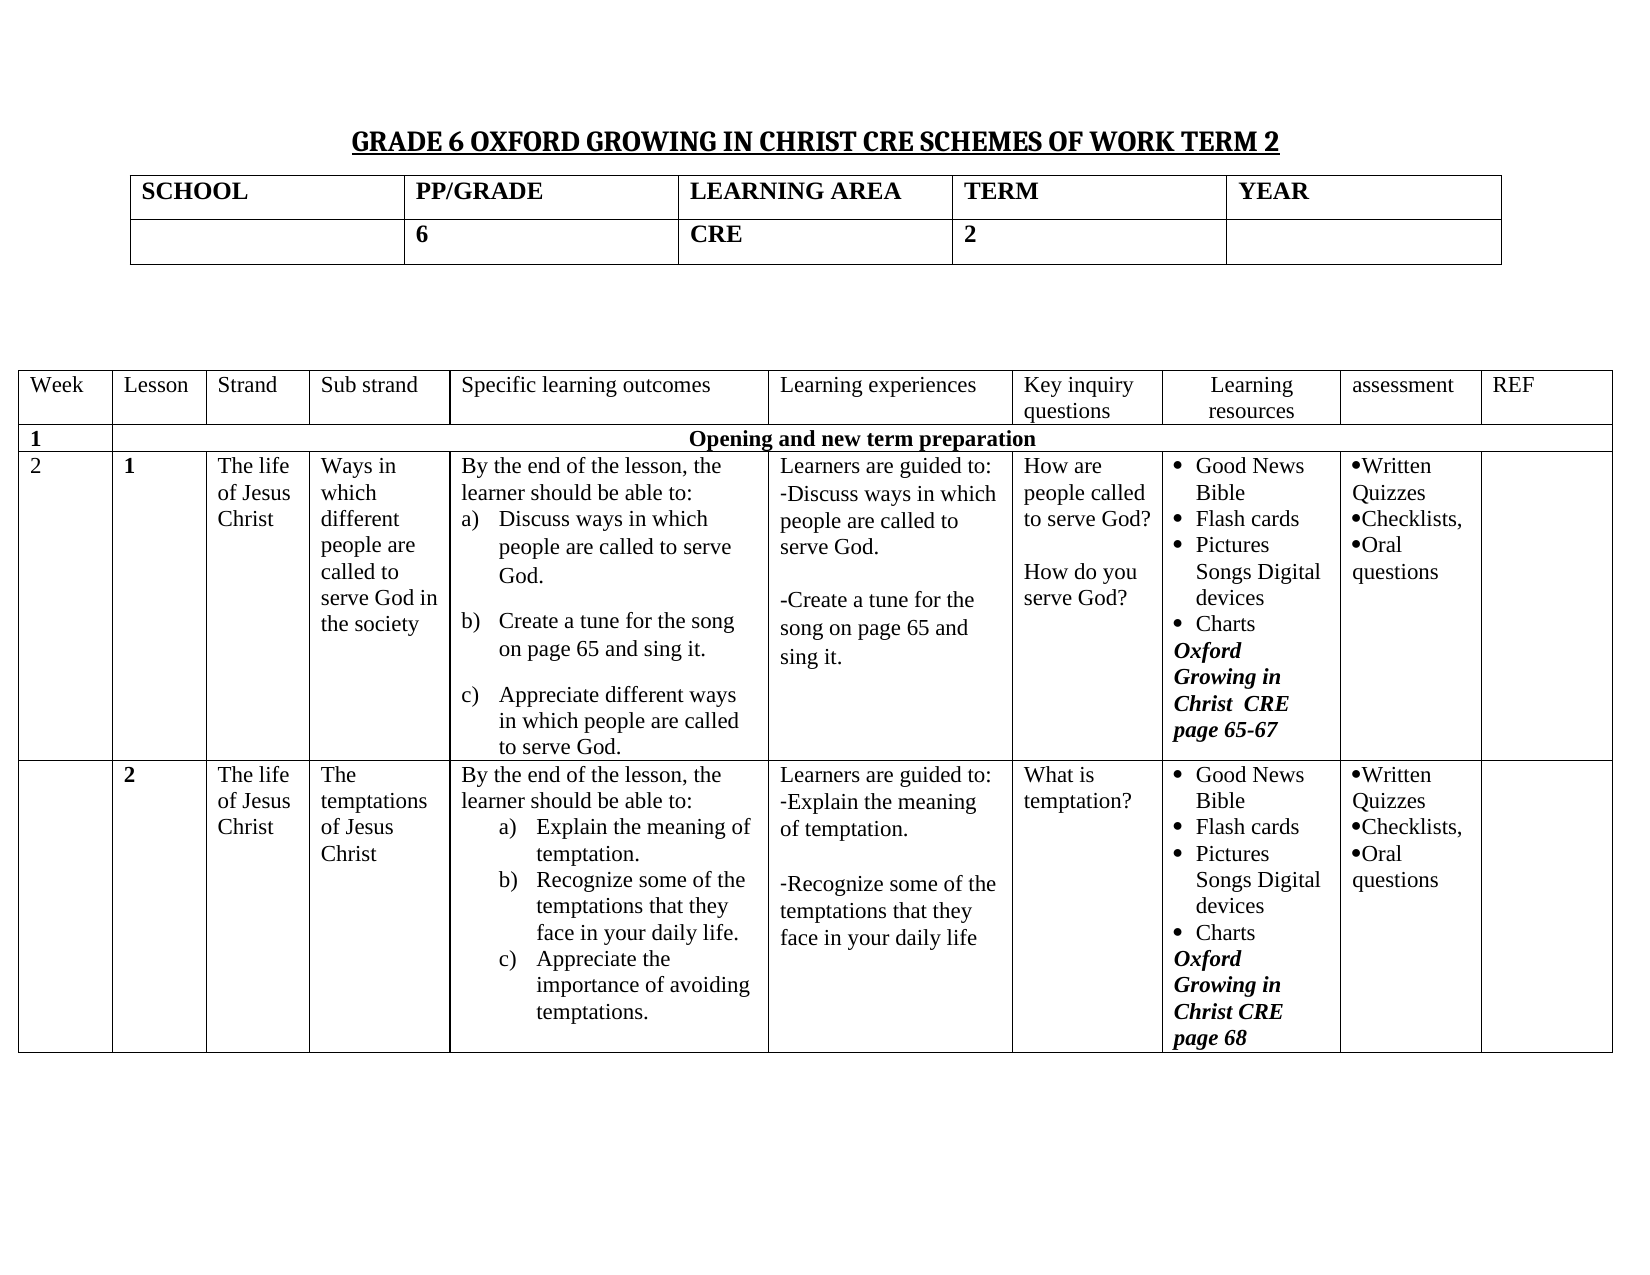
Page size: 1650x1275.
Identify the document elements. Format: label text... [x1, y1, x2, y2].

table_cell How are people called to serve God? How do you serve God? [1013, 452, 1162, 760]
table_cell By the end of the lesson, the learner should be able to: Discuss ways in which people are called to serve God. Create a tune for the song on page 65 and sing it. Appreciate different ways in which people are called to serve God. [451, 452, 768, 760]
table_cell The life of Jesus Christ [207, 452, 309, 760]
table_cell Key inquiry questions [1013, 371, 1162, 424]
table_cell Lesson [113, 371, 206, 424]
table_cell Learning resources [1163, 371, 1340, 424]
table_cell Specific learning outcomes [451, 371, 768, 424]
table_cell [310, 761, 449, 1052]
table_cell Good News Bible Flash cards Pictures Songs Digital devices Charts Oxford Growing in Christ CRE page 65-67 [1163, 452, 1340, 760]
table_cell 1 [113, 452, 206, 760]
table_cell Opening and new term preparation [113, 425, 1612, 451]
table_cell Ways in which different people are called to serve God in the society [310, 452, 449, 760]
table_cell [207, 761, 309, 1052]
table_cell Week [19, 371, 112, 424]
table_cell Learners are guided to: -Explain the meaning of temptation. -Recognize some of the temptations that they face in your daily life [769, 761, 1012, 1052]
table_header GRADE 6 OXFORD GROWING IN CHRIST CRE SCHEMES OF WORK TERM 2 [19, 75, 1612, 370]
table_cell 1 [19, 425, 112, 451]
table_cell REF [1482, 371, 1612, 424]
table_cell Learning experiences [769, 371, 1012, 424]
table_cell 2 [113, 761, 206, 1052]
table_cell By the end of the lesson, the learner should be able to: Explain the meaning of temptation. Recognize some of the temptations that they face in your daily life. Appreciate the importance of avoiding temptations. [451, 761, 768, 1052]
table_cell Strand [207, 371, 309, 424]
table_cell Sub strand [310, 371, 449, 424]
table_cell [1482, 761, 1612, 1052]
table_cell [19, 761, 112, 1052]
table_cell Good News Bible Flash cards Pictures Songs Digital devices Charts Oxford Growing in Christ CRE page 68 [1163, 761, 1340, 1052]
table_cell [1341, 761, 1481, 1052]
table_cell [1482, 452, 1612, 760]
table_cell Learners are guided to: -Discuss ways in which people are called to serve God. -Create a tune for the song on page 65 and sing it. [769, 452, 1012, 760]
table_cell Written Quizzes Checklists, Oral questions [1341, 452, 1481, 760]
table_cell assessment [1341, 371, 1481, 424]
table_cell 2 [19, 452, 112, 760]
table_cell What is temptation? [1013, 761, 1162, 1052]
